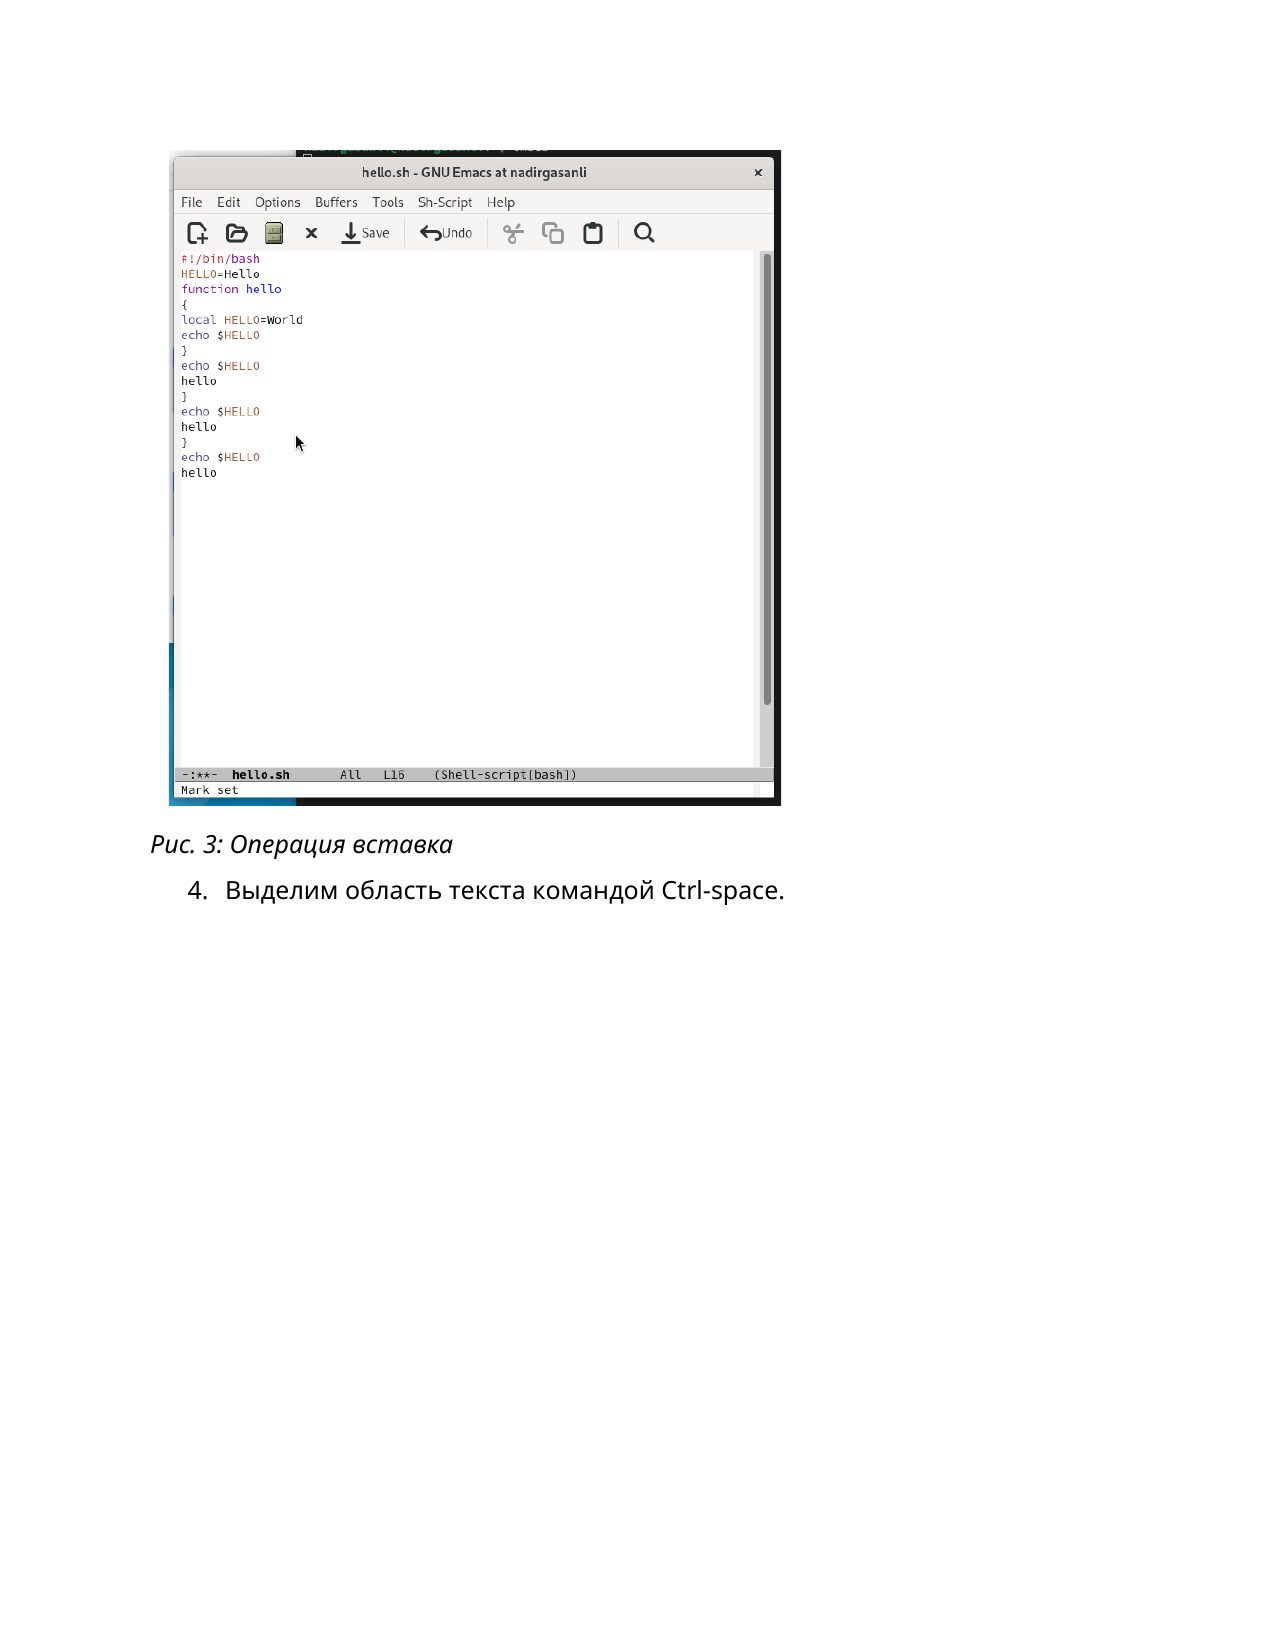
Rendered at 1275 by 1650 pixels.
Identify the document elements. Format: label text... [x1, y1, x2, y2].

picture [168, 150, 782, 806]
list Выделим область текста командой Ctrl-space. [187, 873, 1125, 907]
text Рис. 3: Операция вставка [150, 826, 1125, 860]
